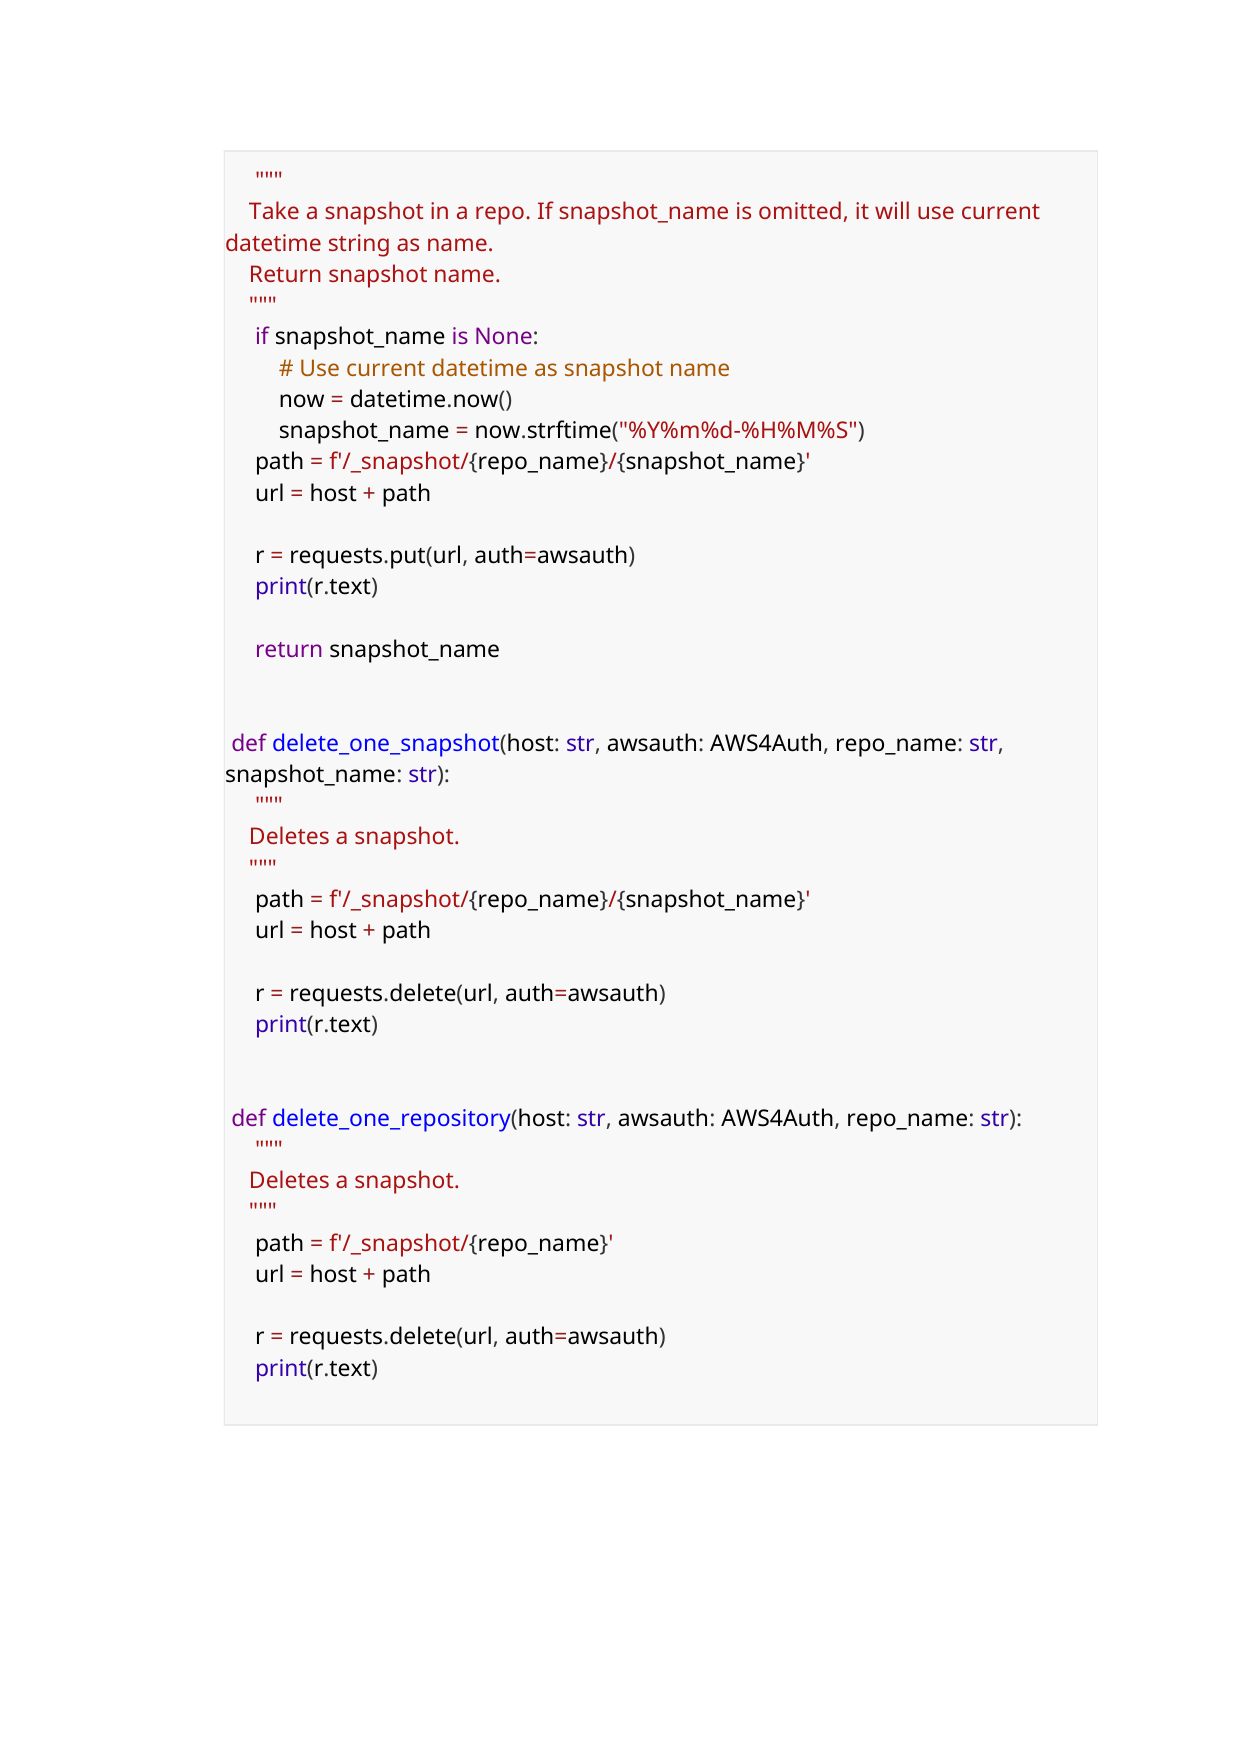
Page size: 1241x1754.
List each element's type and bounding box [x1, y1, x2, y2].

text [225, 152, 1097, 1424]
